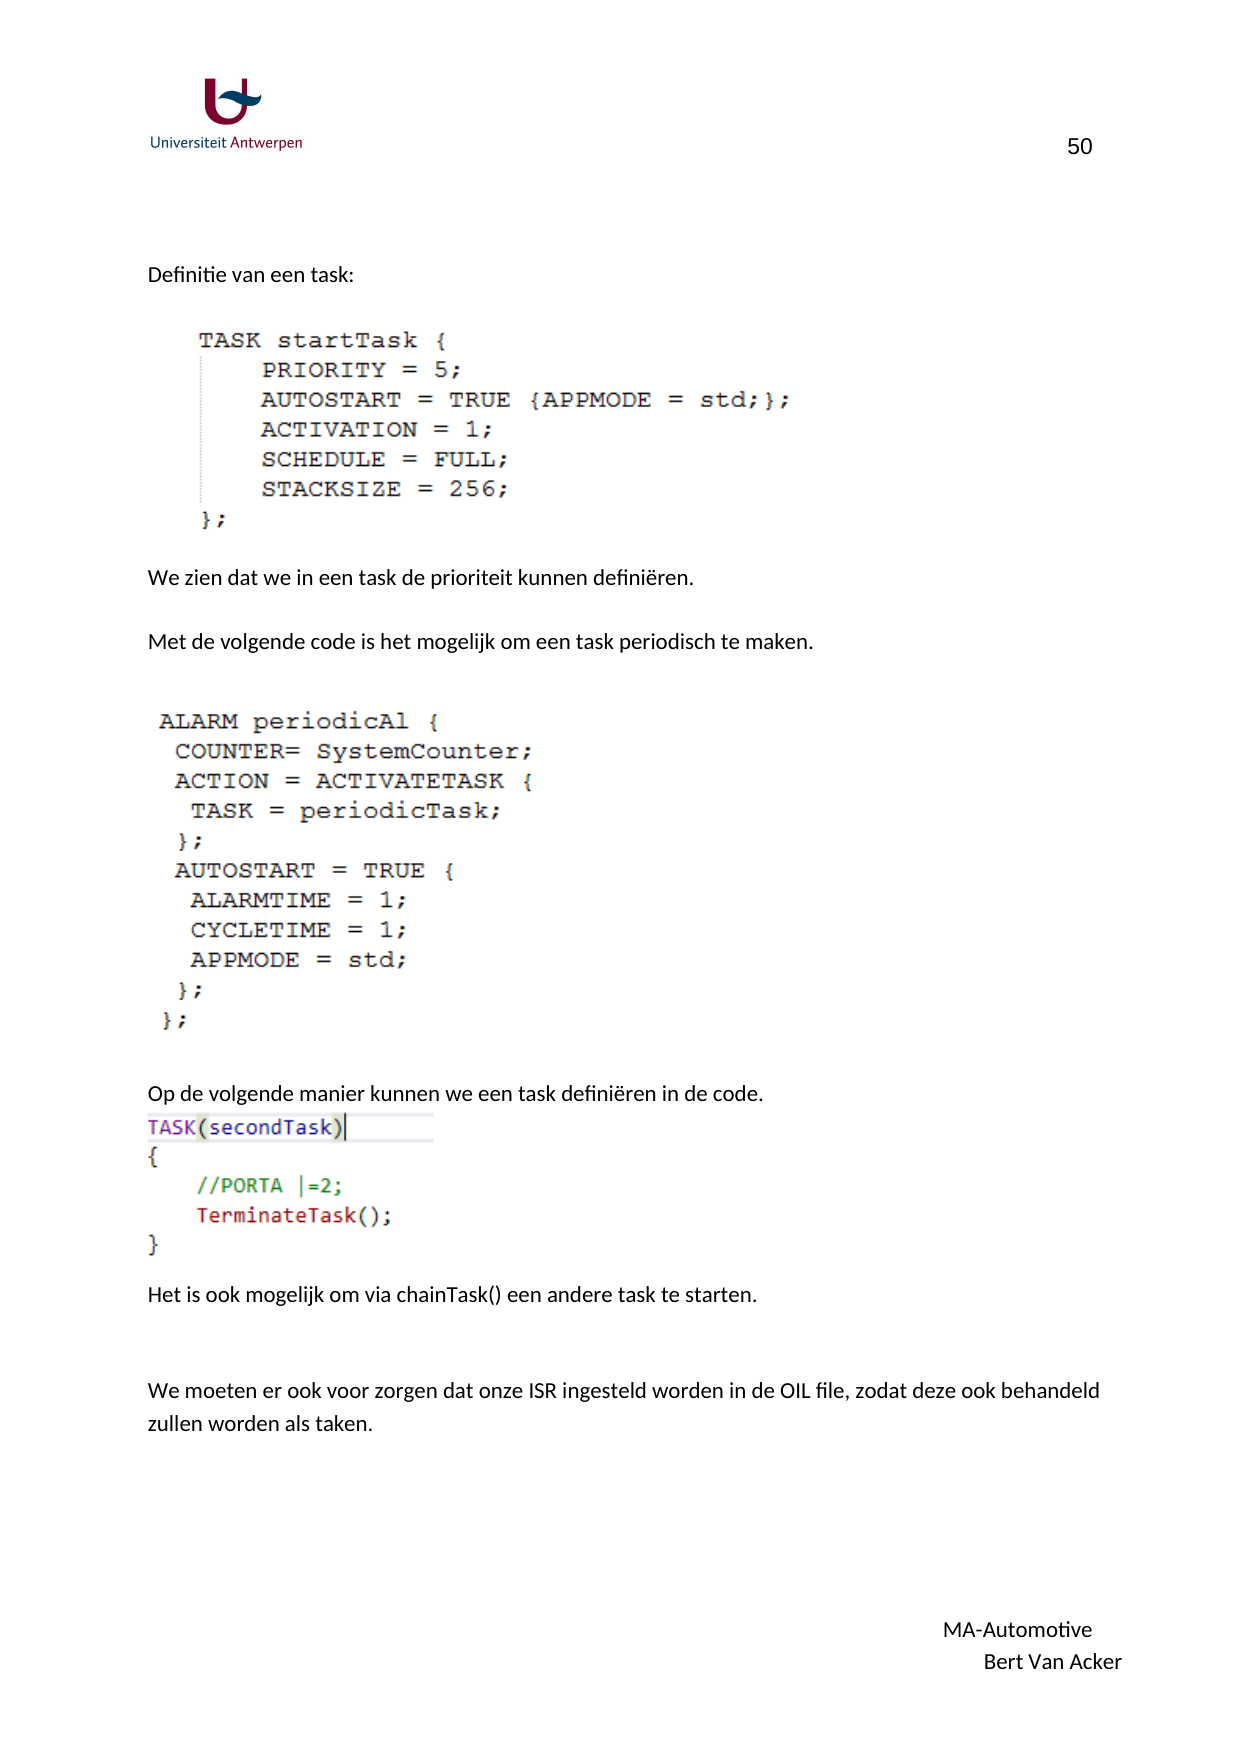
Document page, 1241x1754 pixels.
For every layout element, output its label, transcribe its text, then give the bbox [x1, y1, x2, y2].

text Het is ook mogelijk om via chainTask() een andere task te starten. [148, 1280, 1122, 1308]
picture [147, 75, 306, 155]
text We zien dat we in een task de prioriteit kunnen definiëren. [148, 563, 1122, 591]
text Met de volgende code is het mogelijk om een task periodisch te maken. [148, 627, 1122, 655]
picture [147, 1111, 434, 1276]
text Definitie van een task: [148, 260, 1122, 288]
text We moeten er ook voor zorgen dat onze ISR ingesteld worden in de OIL file, zodat deze ook behandeld zullen worden als taken. [148, 1377, 1122, 1437]
picture [147, 691, 578, 1044]
text Op de volgende manier kunnen we een task definiëren in de code. [148, 1079, 1122, 1108]
picture [147, 324, 845, 559]
